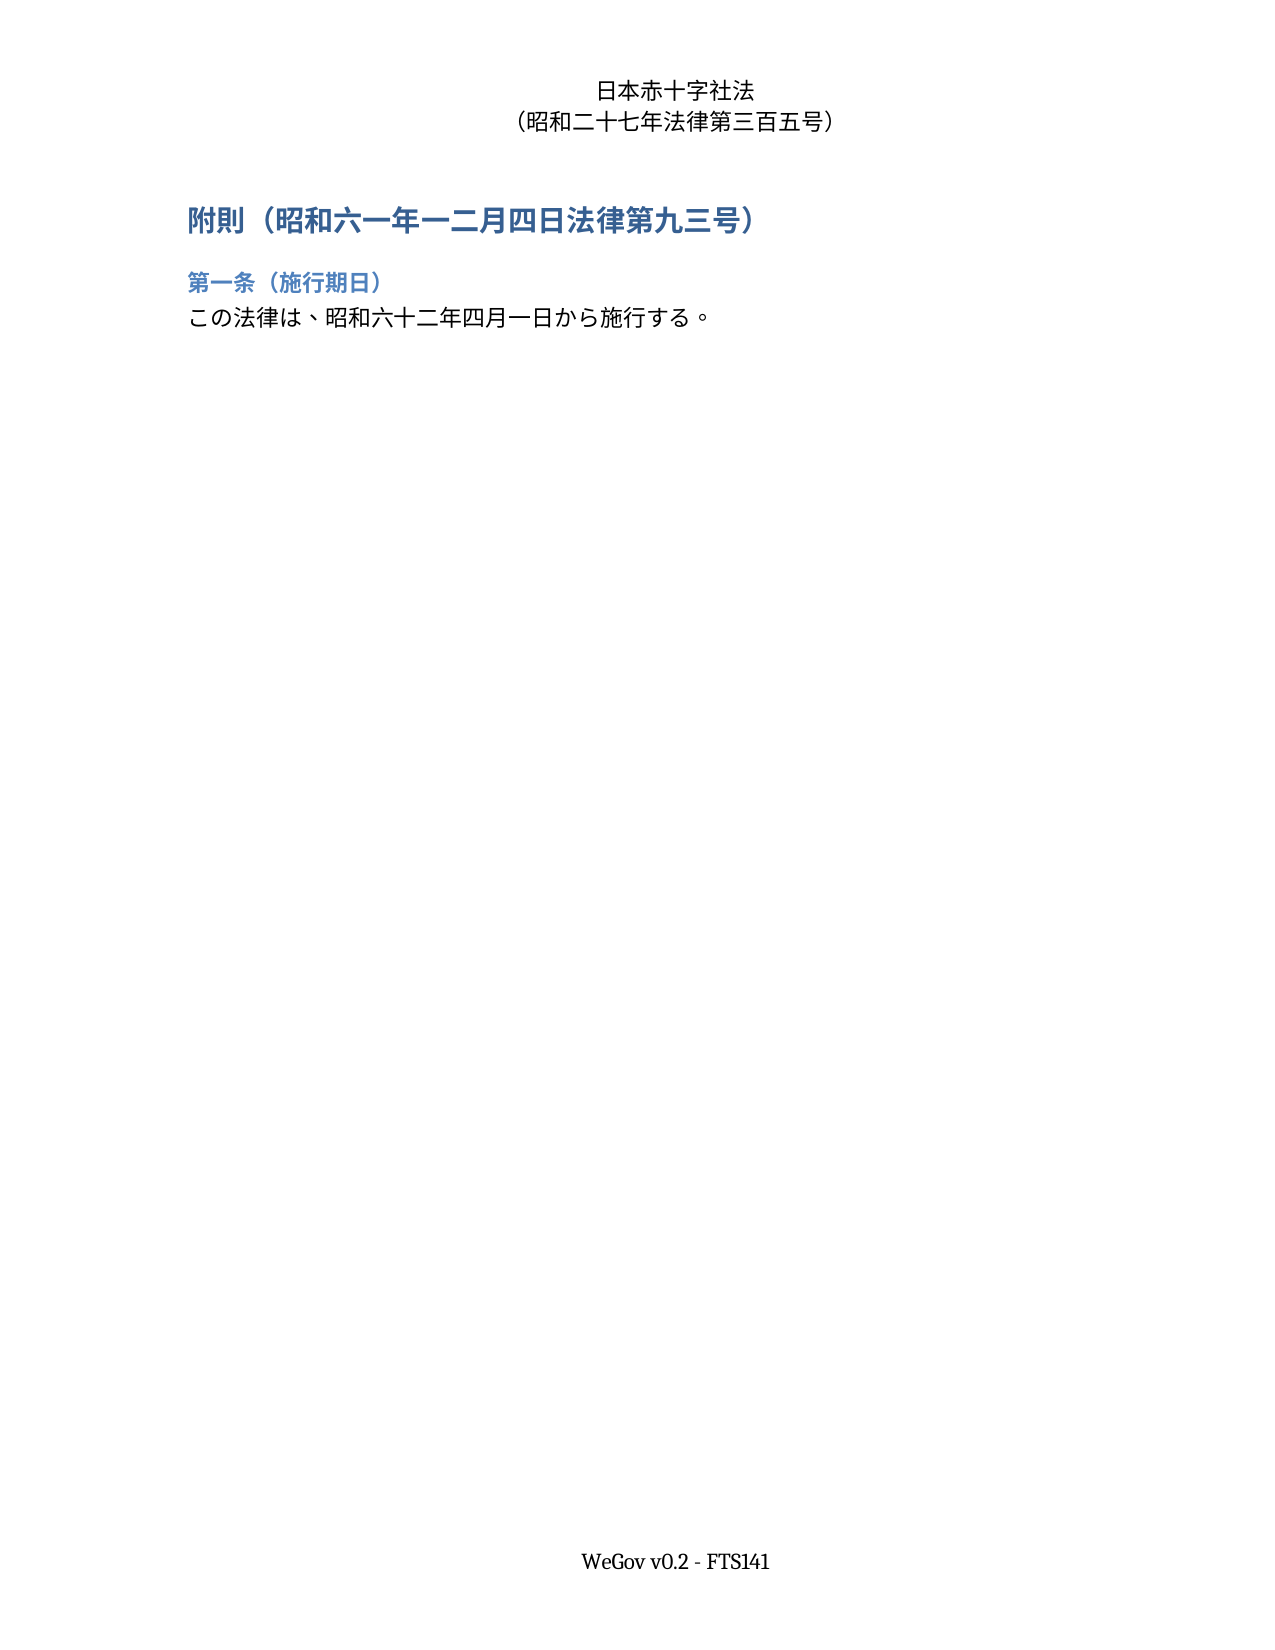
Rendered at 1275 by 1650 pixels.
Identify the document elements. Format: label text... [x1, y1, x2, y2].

text この法律は、昭和六十二年四月一日から施行する。 [187, 302, 1087, 334]
subtitle 第一条（施行期日） [187, 266, 1087, 298]
subtitle 附則（昭和六一年一二月四日法律第九三号） [187, 200, 1087, 240]
